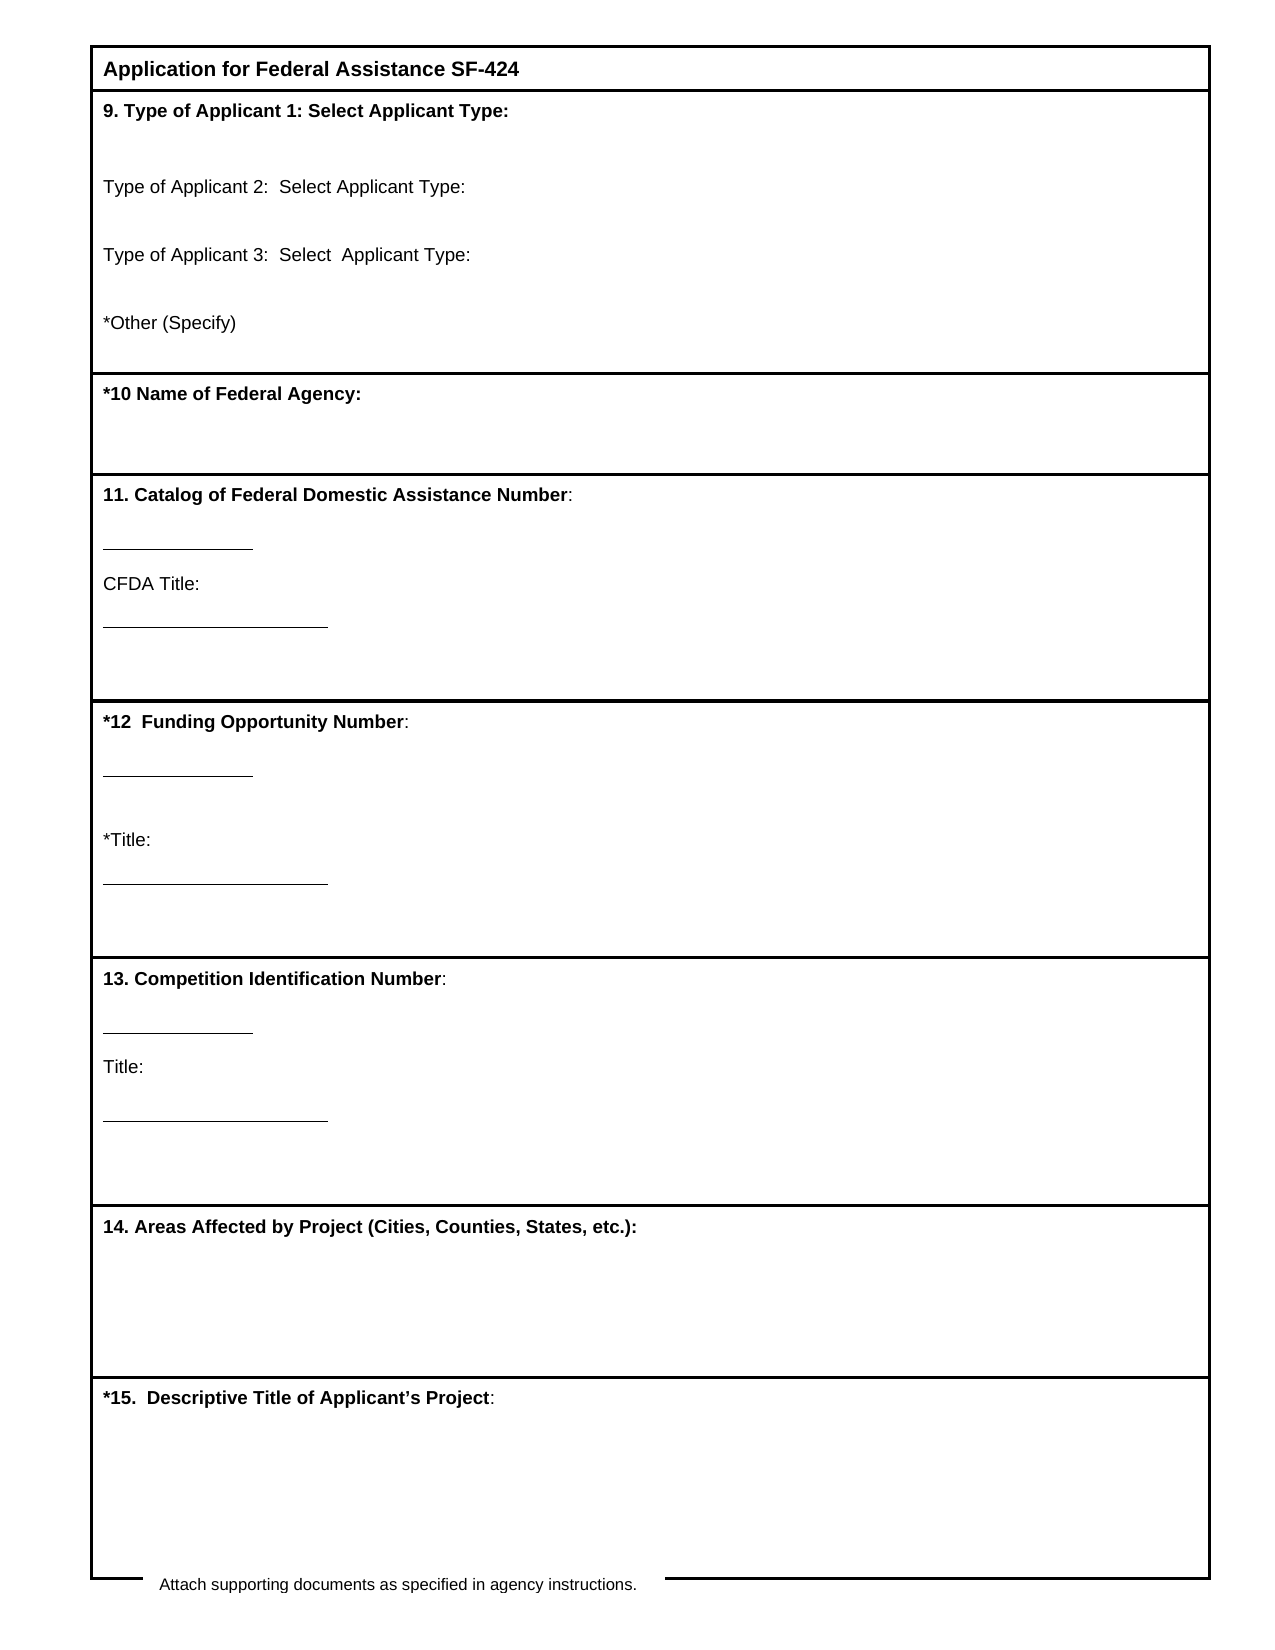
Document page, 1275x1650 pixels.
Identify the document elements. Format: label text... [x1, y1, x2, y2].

table_cell 11. Catalog of Federal Domestic Assistance Number: CFDA Title: [93, 476, 1208, 699]
table_header Application for Federal Assistance SF-424 [93, 48, 1208, 89]
table_cell Type of Applicant 2: Select Applicant Type: [93, 167, 1208, 235]
table_cell 14. Areas Affected by Project (Cities, Counties, States, etc.): [93, 1207, 1208, 1376]
table_cell 9. Type of Applicant 1: Select Applicant Type: [93, 92, 1208, 167]
table_cell Type of Applicant 3: Select Applicant Type: [93, 235, 1208, 303]
table_cell *12 Funding Opportunity Number: *Title: [93, 703, 1208, 956]
table_cell *10 Name of Federal Agency: [93, 375, 1208, 473]
table_cell 13. Competition Identification Number: Title: [93, 959, 1208, 1204]
table_cell *Other (Specify) [93, 304, 1208, 372]
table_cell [93, 1379, 1208, 1577]
